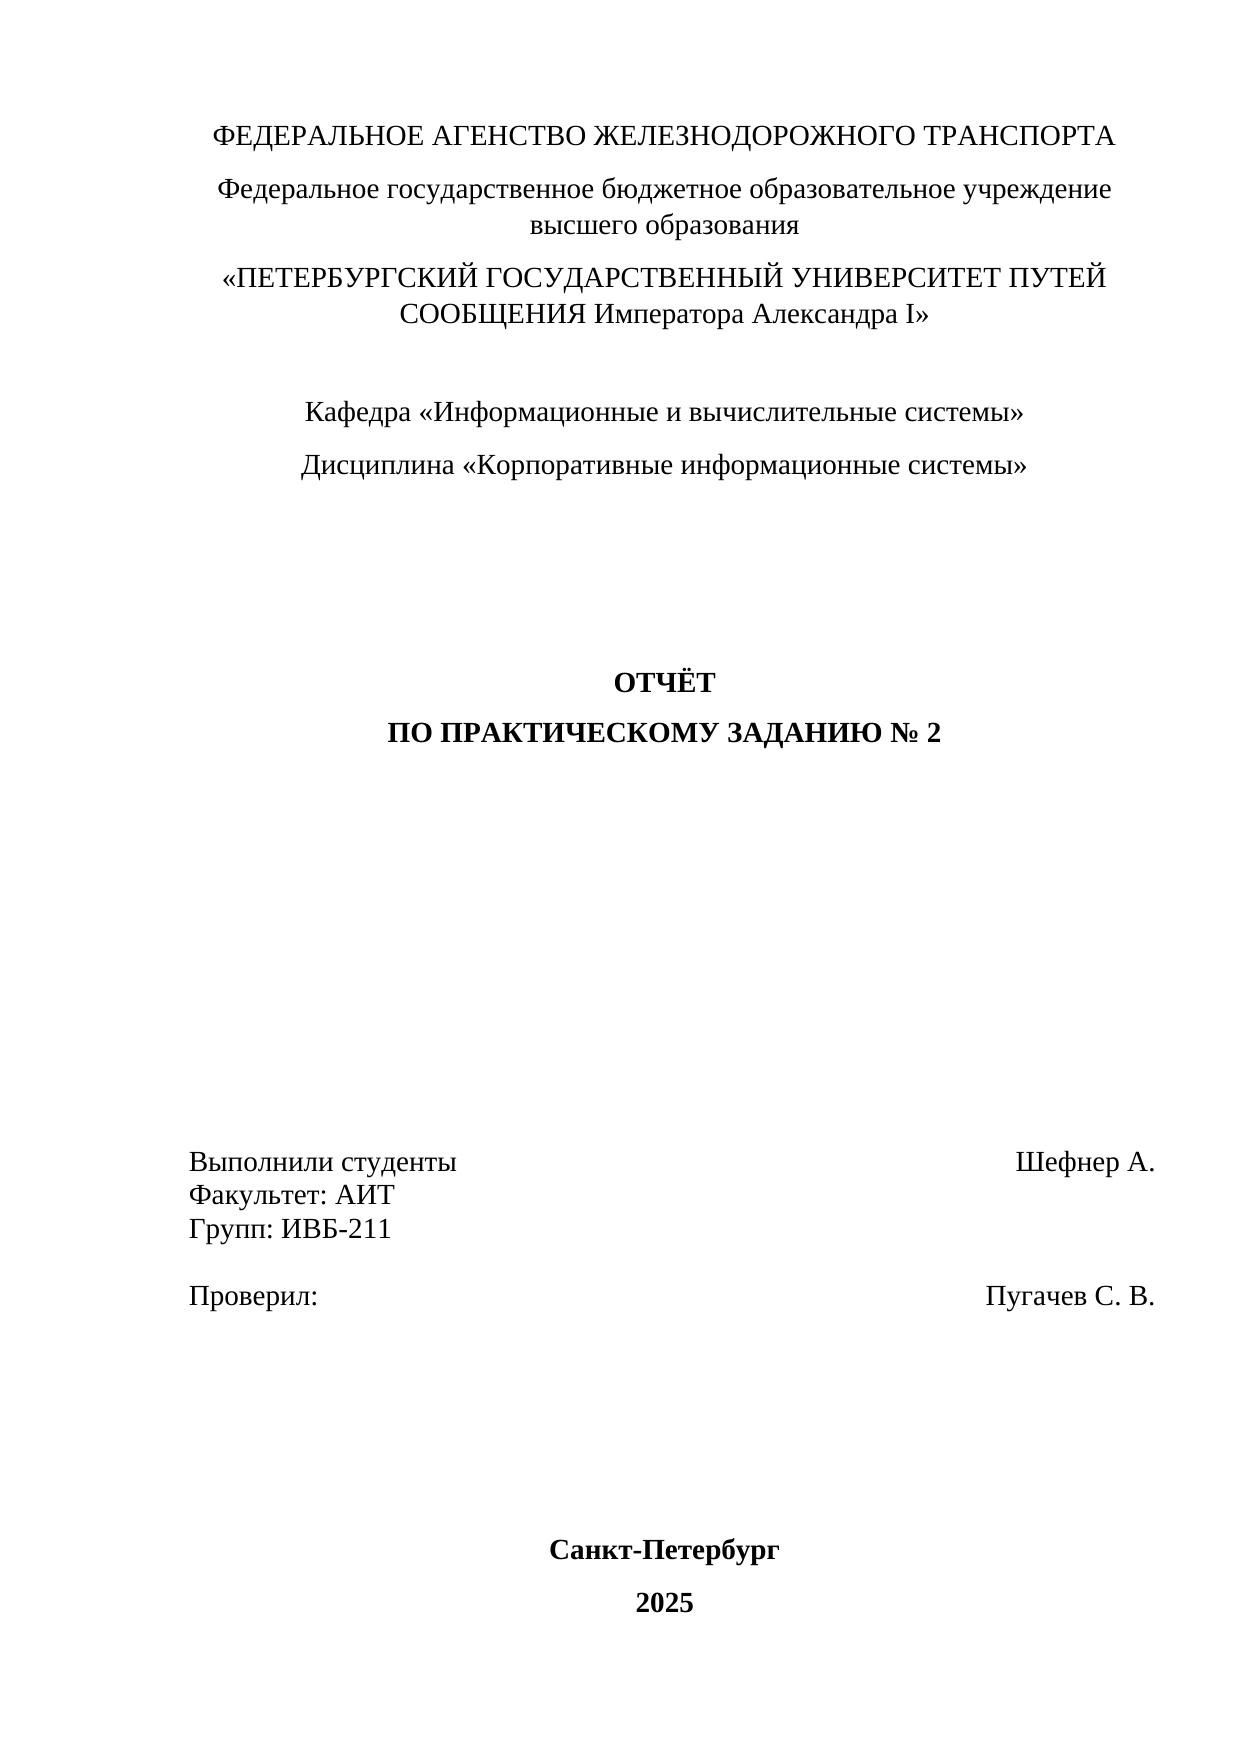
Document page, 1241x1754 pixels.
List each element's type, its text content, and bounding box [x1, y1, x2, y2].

text «ПЕТЕРБУРГСКИЙ ГОСУДАРСТВЕННЫЙ УНИВЕРСИТЕТ ПУТЕЙ СООБЩЕНИЯ Императора Александра I» [177, 260, 1152, 329]
text 2025 [177, 1585, 1152, 1618]
table_header Шефнер А. [722, 1144, 1167, 1278]
text Федеральное государственное бюджетное образовательное учреждение высшего образования [177, 171, 1152, 241]
text ФЕДЕРАЛЬНОЕ АГЕНСТВО ЖЕЛЕЗНОДОРОЖНОГО ТРАНСПОРТА [177, 118, 1152, 152]
text Санкт-Петербург [177, 1532, 1152, 1566]
table_cell Проверил: [177, 1278, 722, 1312]
text ПО ПРАКТИЧЕСКОМУ ЗАДАНИЮ № 2 [177, 715, 1152, 749]
table_cell Пугачев С. В. [722, 1278, 1167, 1312]
text Кафедра «Информационные и вычислительные системы» [177, 394, 1152, 427]
text ОТЧЁТ [177, 665, 1152, 698]
table_header Выполнили студенты Факультет: АИТ Групп: ИВБ-211 [177, 1144, 722, 1278]
text Дисциплина «Корпоративные информационные системы» [177, 447, 1152, 480]
